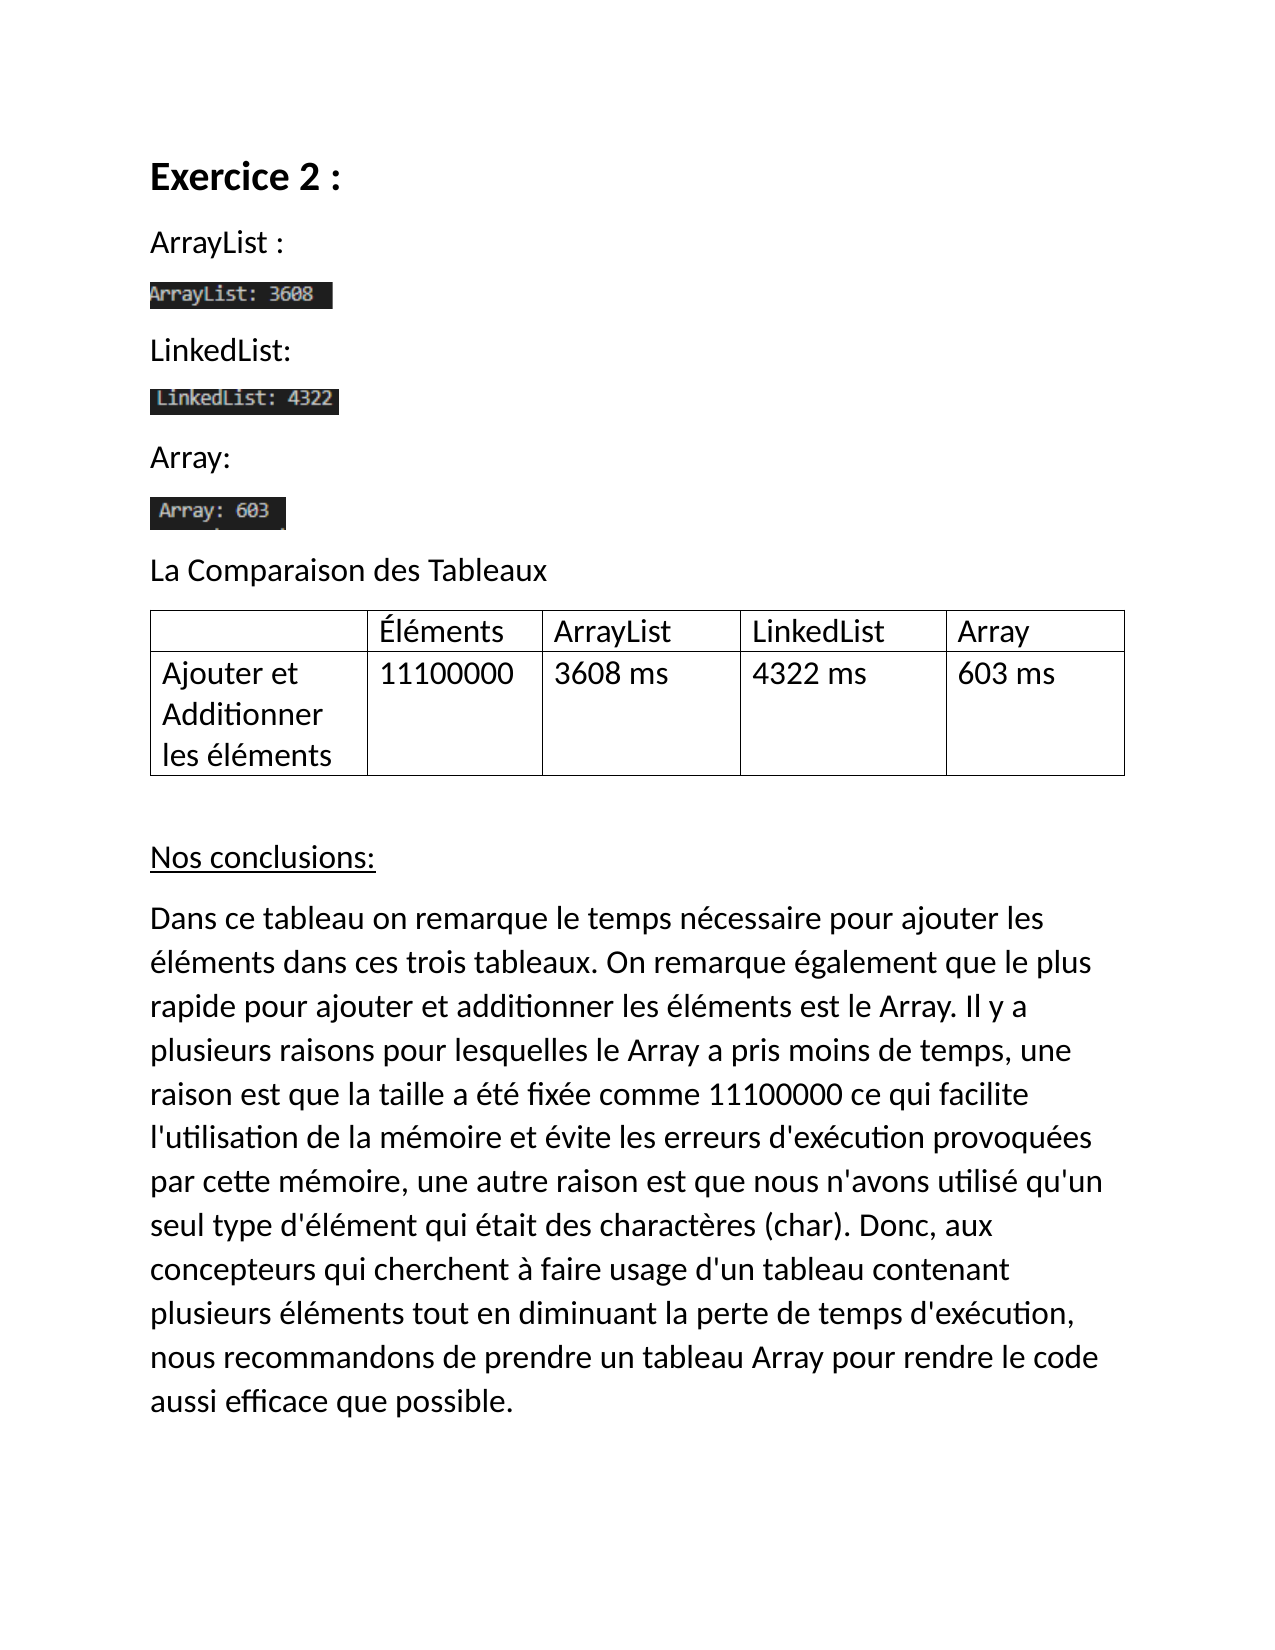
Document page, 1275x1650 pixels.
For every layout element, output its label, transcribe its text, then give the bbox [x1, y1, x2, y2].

text ArrayList : [150, 222, 1125, 262]
text Exercice 2 : [150, 150, 1125, 201]
text Nos conclusions: [150, 836, 1125, 877]
text LinkedList: [150, 329, 1125, 370]
text Dans ce tableau on remarque le temps nécessaire pour ajouter les éléments dans ces trois tableaux. On remarque également que le plus rapide pour ajouter et additionner les éléments est le Array. Il y a plusieurs raisons pour lesquelles le Array a pris moins de temps, une raison est que la taille a été fixée comme 11100000 ce qui facilite l'utilisation de la mémoire et évite les erreurs d'exécution provoquées par cette mémoire, une autre raison est que nous n'avons utilisé qu'un seul type d'élément qui était des charactères (char). Donc, aux concepteurs qui cherchent à faire usage d'un tableau contenant plusieurs éléments tout en diminuant la perte de temps d'exécution, nous recommandons de prendre un tableau Array pour rendre le code aussi efficace que possible. [150, 897, 1125, 1421]
table_header Array [947, 611, 1124, 651]
table_cell 3608 ms [543, 652, 740, 774]
text La Comparaison des Tableaux [150, 549, 1125, 589]
table_header LinkedList [741, 611, 946, 651]
table_header ArrayList [543, 611, 740, 651]
table_cell 11100000 [368, 652, 542, 774]
table_cell 603 ms [947, 652, 1124, 774]
table_cell 4322 ms [741, 652, 946, 774]
table_cell Ajouter et Additionner les éléments [151, 652, 367, 774]
picture [150, 497, 286, 530]
table_header [151, 611, 367, 651]
picture [150, 282, 333, 309]
text Array: [150, 437, 1125, 477]
table_header Éléments [368, 611, 542, 651]
picture [150, 389, 339, 415]
